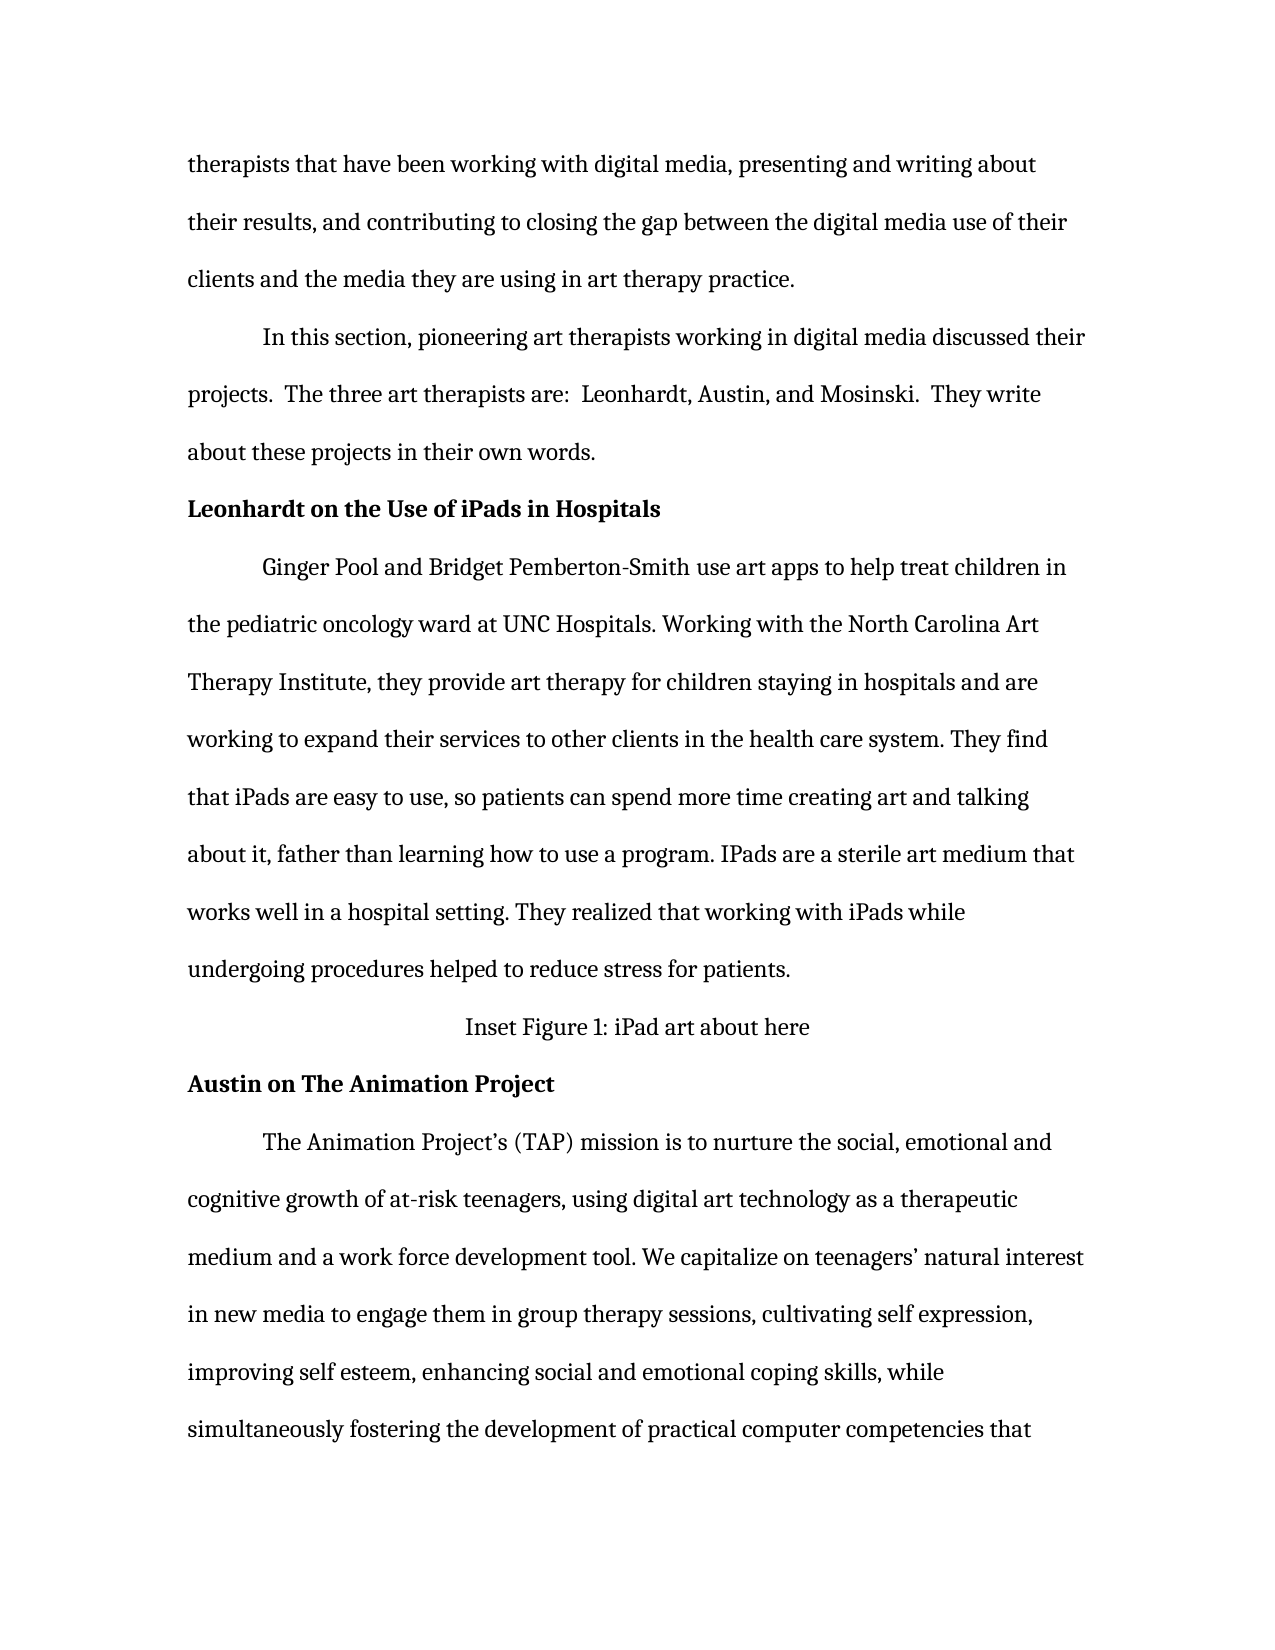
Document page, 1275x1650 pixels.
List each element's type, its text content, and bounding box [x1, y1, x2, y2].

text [187, 150, 1087, 294]
text Inset Figure 1: iPad art about here [187, 1012, 1087, 1041]
text Ginger Pool and Bridget Pemberton-Smith use art apps to help treat children in the pediatric oncology ward at UNC Hospitals. Working with the North Carolina Art Therapy Institute, they provide art therapy for children staying in hospitals and are working to expand their services to other clients in the health care system. They find that iPads are easy to use, so patients can spend more time creating art and talking about it, father than learning how to use a program. IPads are a sterile art medium that works well in a hospital setting. They realized that working with iPads while undergoing procedures helped to reduce stress for patients. [187, 552, 1087, 984]
text Leonhardt on the Use of iPads in Hospitals [187, 495, 1087, 524]
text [187, 1127, 1087, 1444]
text In this section, pioneering art therapists working in digital media discussed their projects. The three art therapists are: Leonhardt, Austin, and Mosinski. They write about these projects in their own words. [187, 322, 1087, 466]
text Austin on The Animation Project [187, 1070, 1087, 1099]
